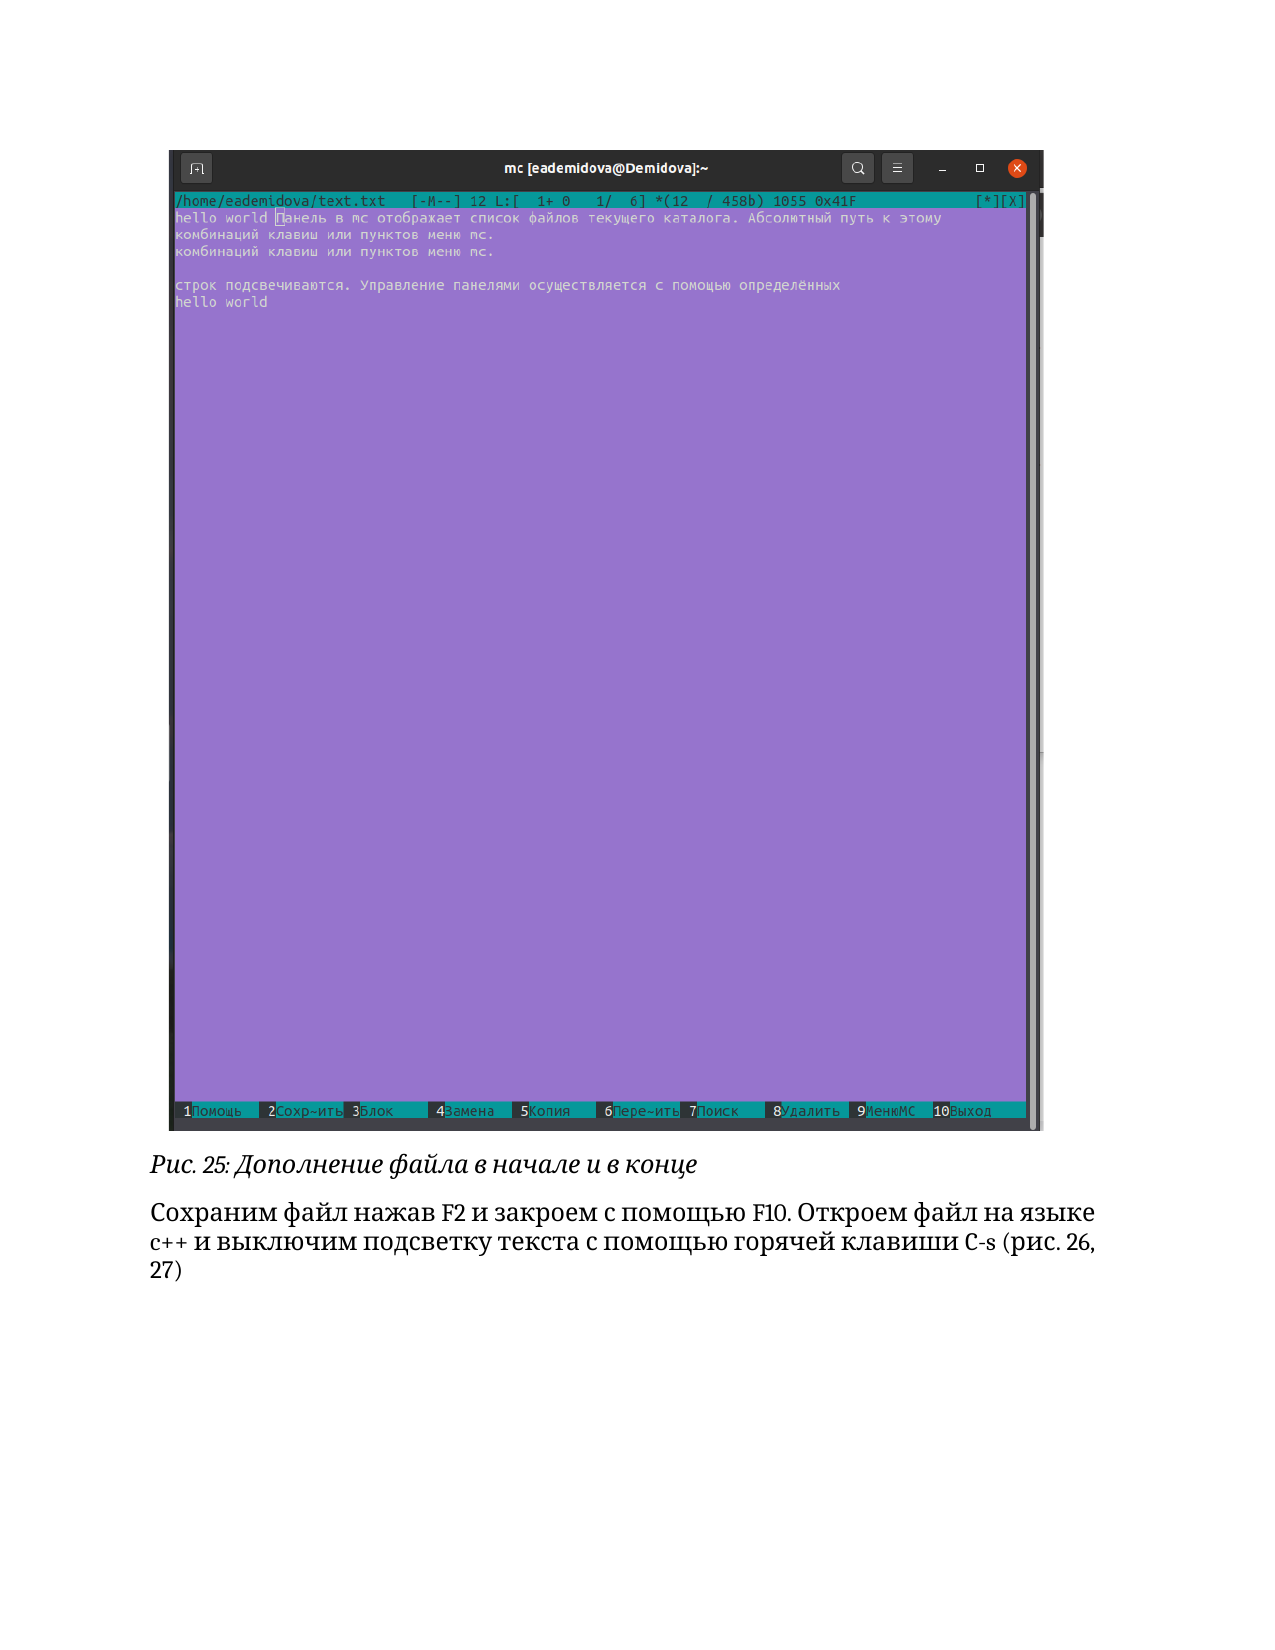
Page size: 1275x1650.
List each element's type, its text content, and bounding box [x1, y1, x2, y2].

picture [168, 150, 1044, 1131]
text Сохраним файл нажав F2 и закроем с помощью F10. Откроем файл на языке c++ и выключим подсветку текста с помощью горячей клавиши C-s (рис. 26, 27) [150, 1199, 1125, 1285]
text Рис. 25: Дополнение файла в начале и в конце [150, 1151, 1125, 1180]
